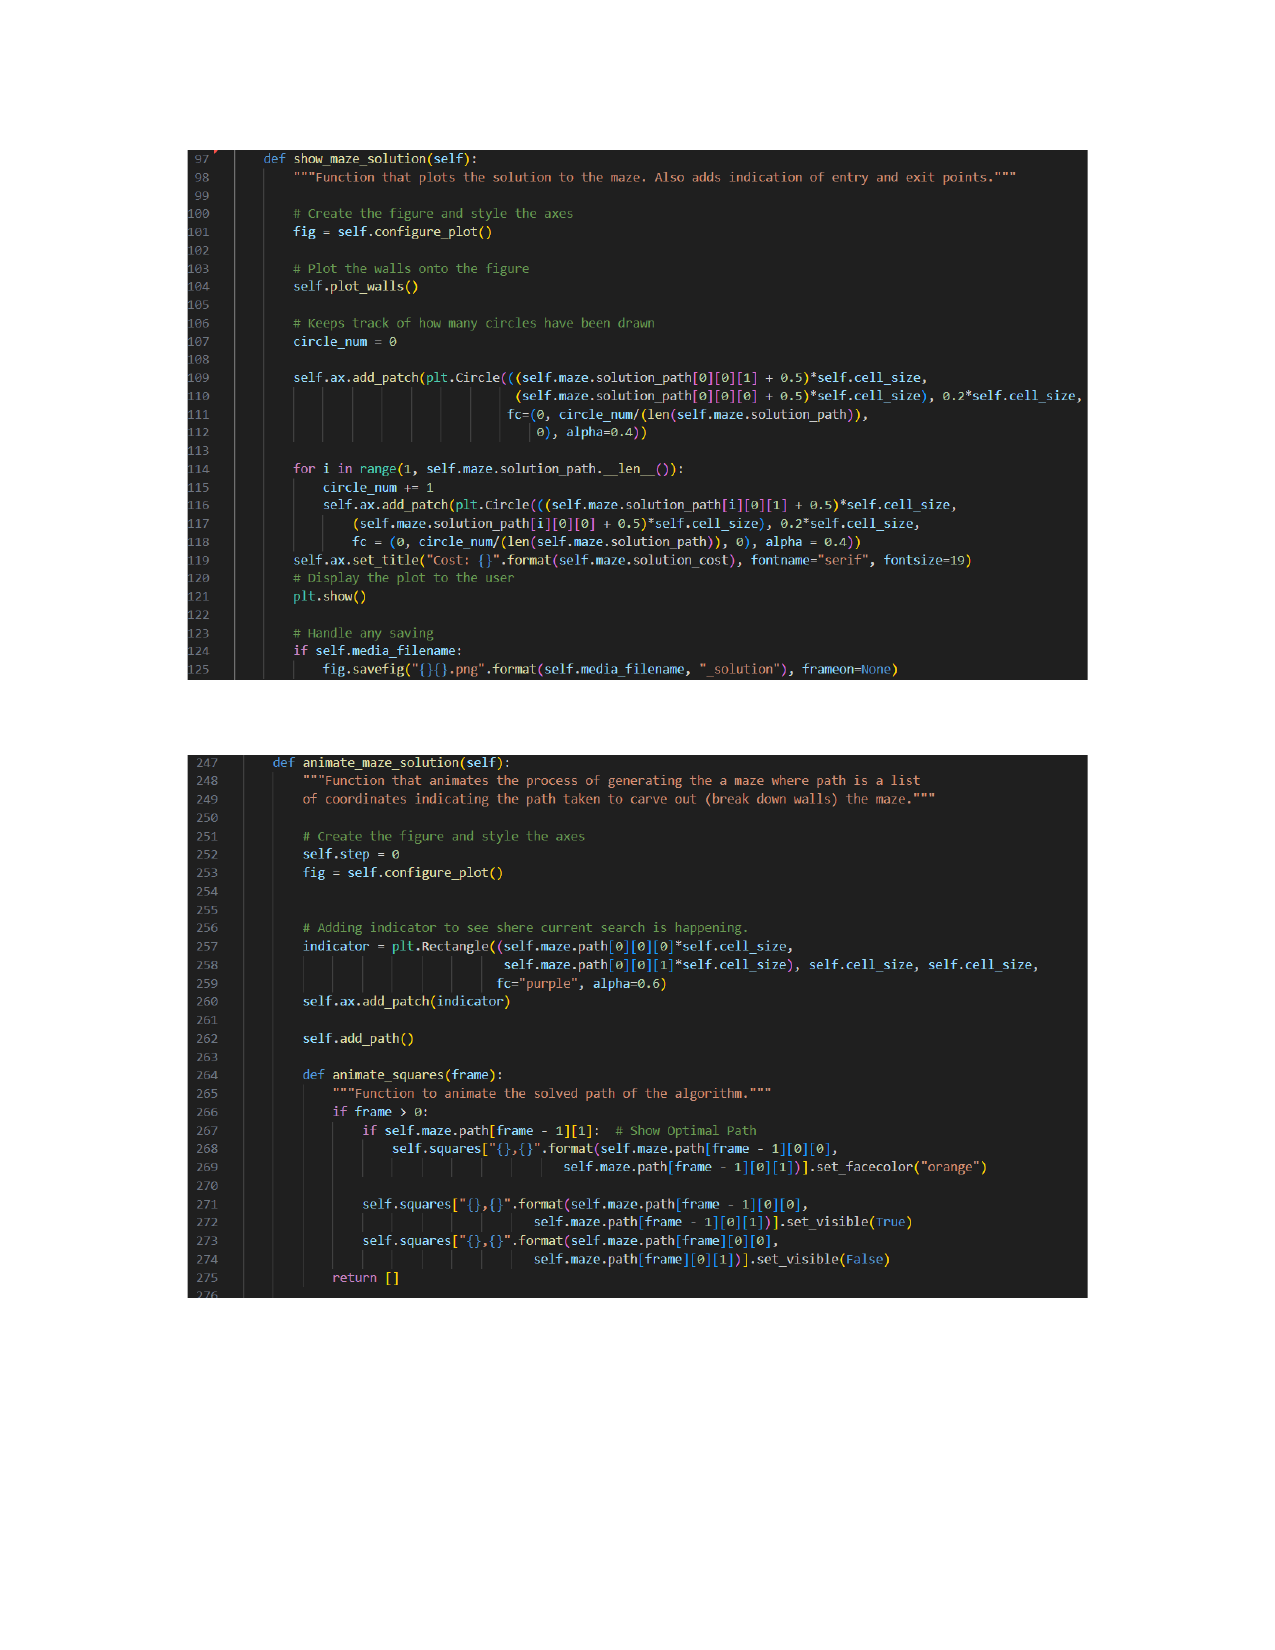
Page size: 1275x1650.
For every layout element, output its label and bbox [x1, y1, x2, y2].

picture [187, 150, 1088, 680]
picture [187, 755, 1088, 1298]
